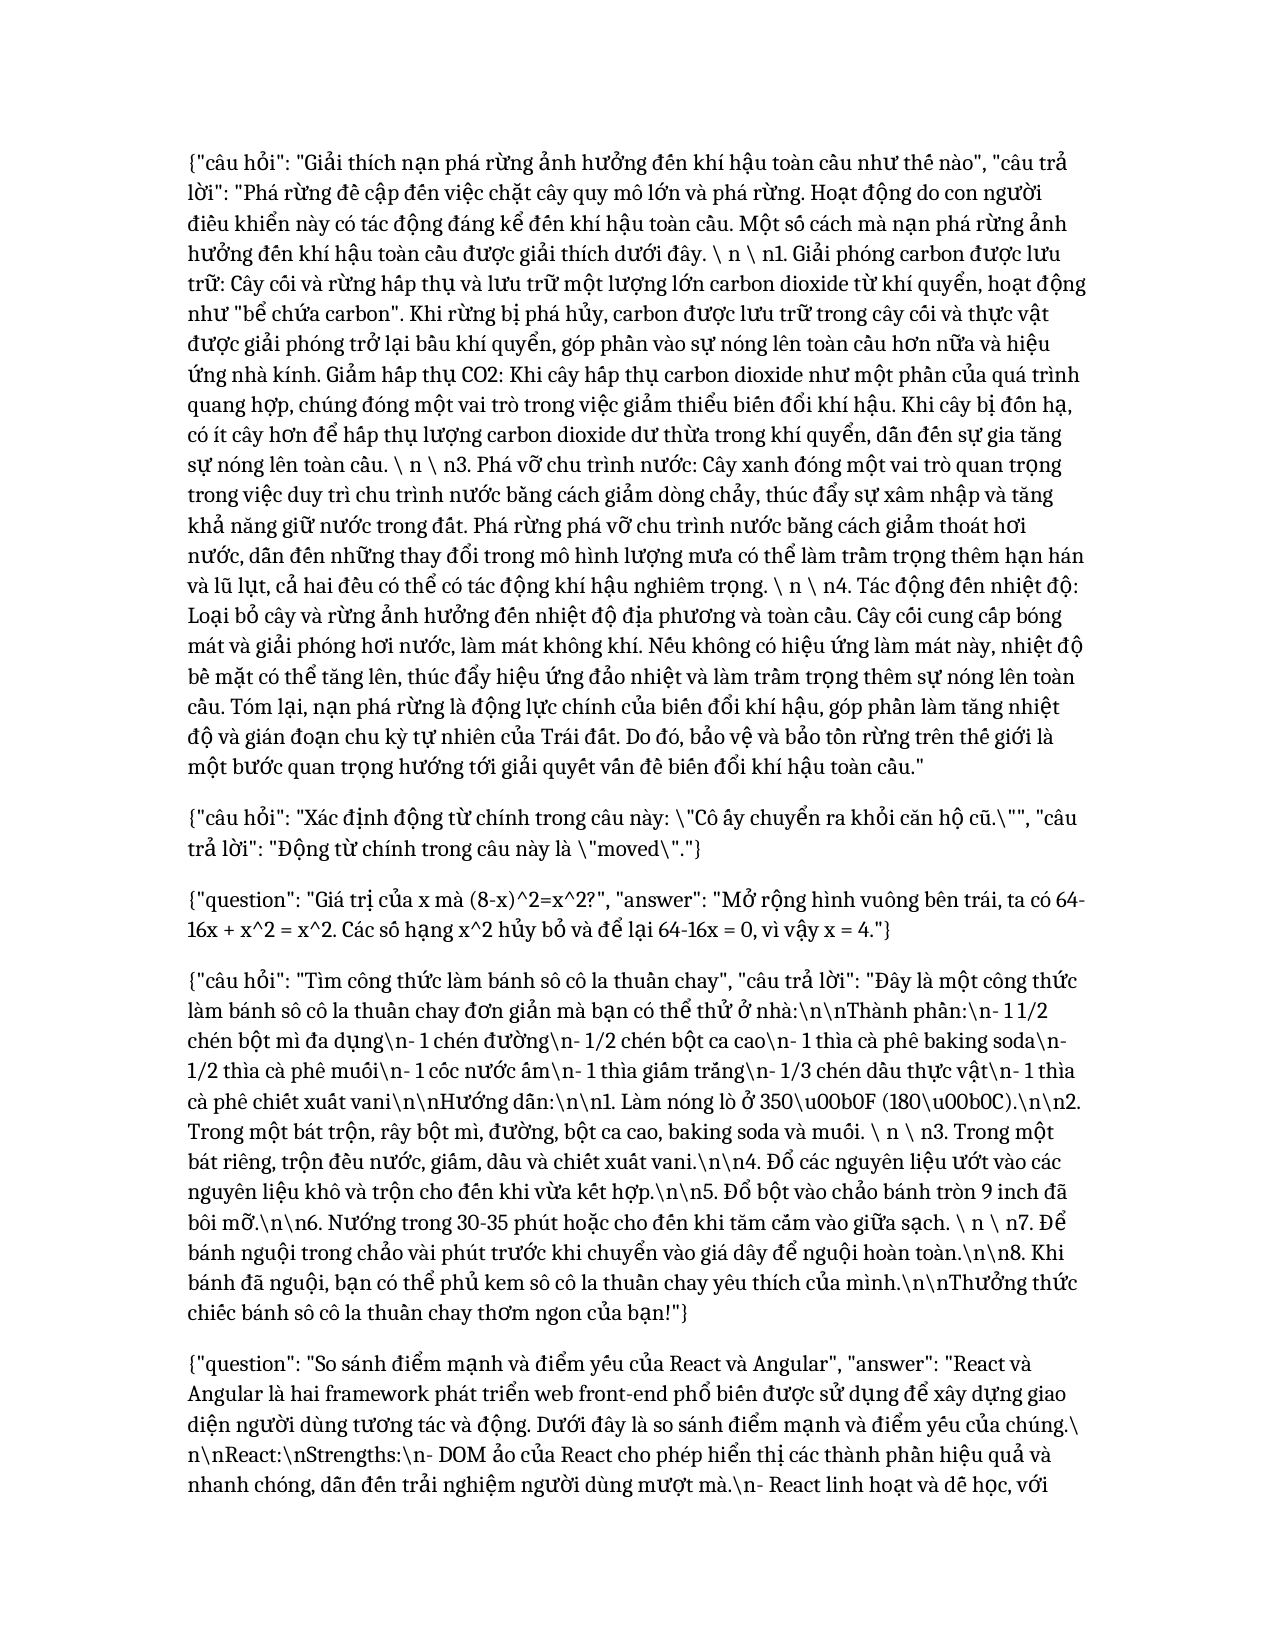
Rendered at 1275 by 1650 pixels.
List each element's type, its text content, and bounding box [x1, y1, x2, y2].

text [187, 1351, 1087, 1498]
text {"câu hỏi": "Giải thích nạn phá rừng ảnh hưởng đến khí hậu toàn cầu như thế nào", "câu trả lời": "Phá rừng đề cập đến việc chặt cây quy mô lớn và phá rừng. Hoạt động do con người điều khiển này có tác động đáng kể đến khí hậu toàn cầu. Một số cách mà nạn phá rừng ảnh hưởng đến khí hậu toàn cầu được giải thích dưới đây. \ n \ n1. Giải phóng carbon được lưu trữ: Cây cối và rừng hấp thụ và lưu trữ một lượng lớn carbon dioxide từ khí quyển, hoạt động như "bể chứa carbon". Khi rừng bị phá hủy, carbon được lưu trữ trong cây cối và thực vật được giải phóng trở lại bầu khí quyển, góp phần vào sự nóng lên toàn cầu hơn nữa và hiệu ứng nhà kính. Giảm hấp thụ CO2: Khi cây hấp thụ carbon dioxide như một phần của quá trình quang hợp, chúng đóng một vai trò trong việc giảm thiểu biến đổi khí hậu. Khi cây bị đốn hạ, có ít cây hơn để hấp thụ lượng carbon dioxide dư thừa trong khí quyển, dẫn đến sự gia tăng sự nóng lên toàn cầu. \ n \ n3. Phá vỡ chu trình nước: Cây xanh đóng một vai trò quan trọng trong việc duy trì chu trình nước bằng cách giảm dòng chảy, thúc đẩy sự xâm nhập và tăng khả năng giữ nước trong đất. Phá rừng phá vỡ chu trình nước bằng cách giảm thoát hơi nước, dẫn đến những thay đổi trong mô hình lượng mưa có thể làm trầm trọng thêm hạn hán và lũ lụt, cả hai đều có thể có tác động khí hậu nghiêm trọng. \ n \ n4. Tác động đến nhiệt độ: Loại bỏ cây và rừng ảnh hưởng đến nhiệt độ địa phương và toàn cầu. Cây cối cung cấp bóng mát và giải phóng hơi nước, làm mát không khí. Nếu không có hiệu ứng làm mát này, nhiệt độ bề mặt có thể tăng lên, thúc đẩy hiệu ứng đảo nhiệt và làm trầm trọng thêm sự nóng lên toàn cầu. Tóm lại, nạn phá rừng là động lực chính của biến đổi khí hậu, góp phần làm tăng nhiệt độ và gián đoạn chu kỳ tự nhiên của Trái đất. Do đó, bảo vệ và bảo tồn rừng trên thế giới là một bước quan trọng hướng tới giải quyết vấn đề biến đổi khí hậu toàn cầu." [187, 150, 1087, 781]
text {"question": "Giá trị của x mà (8-x)^2=x^2?", "answer": "Mở rộng hình vuông bên trái, ta có 64- 16x + x^2 = x^2. Các số hạng x^2 hủy bỏ và để lại 64-16x = 0, vì vậy x = 4."} [187, 886, 1087, 943]
text {"câu hỏi": "Tìm công thức làm bánh sô cô la thuần chay", "câu trả lời": "Đây là một công thức làm bánh sô cô la thuần chay đơn giản mà bạn có thể thử ở nhà:\n\nThành phần:\n- 1 1/2 chén bột mì đa dụng\n- 1 chén đường\n- 1/2 chén bột ca cao\n- 1 thìa cà phê baking soda\n- 1/2 thìa cà phê muối\n- 1 cốc nước ấm\n- 1 thìa giấm trắng\n- 1/3 chén dầu thực vật\n- 1 thìa cà phê chiết xuất vani\n\nHướng dẫn:\n\n1. Làm nóng lò ở 350\u00b0F (180\u00b0C).\n\n2. Trong một bát trộn, rây bột mì, đường, bột ca cao, baking soda và muối. \ n \ n3. Trong một bát riêng, trộn đều nước, giấm, dầu và chiết xuất vani.\n\n4. Đổ các nguyên liệu ướt vào các nguyên liệu khô và trộn cho đến khi vừa kết hợp.\n\n5. Đổ bột vào chảo bánh tròn 9 inch đã bôi mỡ.\n\n6. Nướng trong 30-35 phút hoặc cho đến khi tăm cắm vào giữa sạch. \ n \ n7. Để bánh nguội trong chảo vài phút trước khi chuyển vào giá dây để nguội hoàn toàn.\n\n8. Khi bánh đã nguội, bạn có thể phủ kem sô cô la thuần chay yêu thích của mình.\n\nThưởng thức chiếc bánh sô cô la thuần chay thơm ngon của bạn!"} [187, 968, 1087, 1326]
text {"câu hỏi": "Xác định động từ chính trong câu này: \"Cô ấy chuyển ra khỏi căn hộ cũ.\"", "câu trả lời": "Động từ chính trong câu này là \"moved\"."} [187, 805, 1087, 862]
